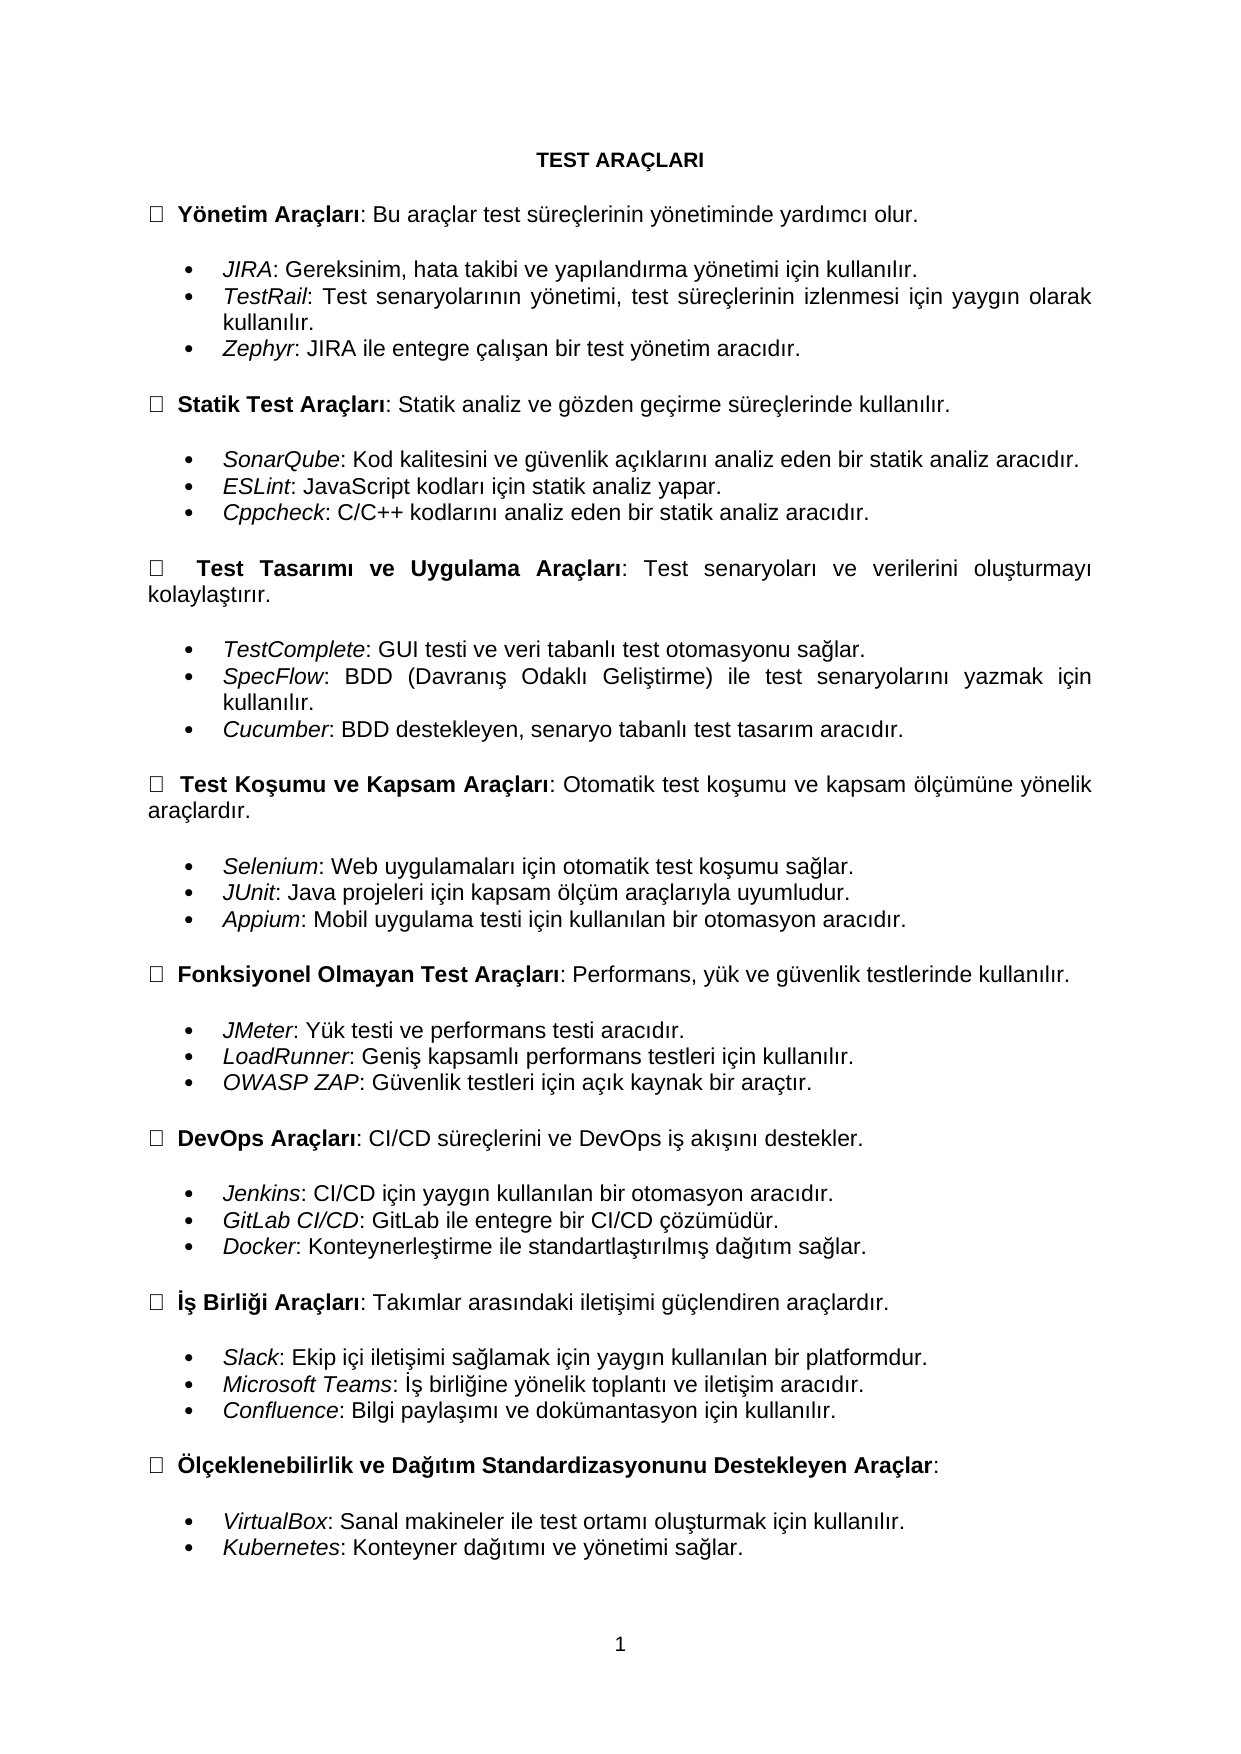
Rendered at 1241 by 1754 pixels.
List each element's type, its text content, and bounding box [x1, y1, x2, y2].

list Microsoft Teams: İş birliğine yönelik toplantı ve iletişim aracıdır. [185, 1371, 1093, 1397]
list Kubernetes: Konteyner dağıtımı ve yönetimi sağlar. [185, 1534, 1093, 1561]
list Cppcheck: C/C++ kodlarını analiz eden bir statik analiz aracıdır. [185, 499, 1093, 525]
text  Yönetim Araçları: Bu araçlar test süreçlerinin yönetiminde yardımcı olur. [148, 201, 1093, 227]
list Confluence: Bilgi paylaşımı ve dokümantasyon için kullanılır. [185, 1397, 1093, 1423]
list TestComplete: GUI testi ve veri tabanlı test otomasyonu sağlar. [185, 636, 1093, 663]
list JUnit: Java projeleri için kapsam ölçüm araçlarıyla uyumludur. [185, 879, 1093, 906]
list GitLab CI/CD: GitLab ile entegre bir CI/CD çözümüdür. [185, 1207, 1093, 1233]
list ESLint: JavaScript kodları için statik analiz yapar. [185, 473, 1093, 499]
text  Test Koşumu ve Kapsam Araçları: Otomatik test koşumu ve kapsam ölçümüne yönelik araçlardır. [148, 771, 1093, 824]
list JMeter: Yük testi ve performans testi aracıdır. [185, 1017, 1093, 1043]
list Docker: Konteynerleştirme ile standartlaştırılmış dağıtım sağlar. [185, 1233, 1093, 1259]
text  İş Birliği Araçları: Takımlar arasındaki iletişimi güçlendiren araçlardır. [148, 1289, 1093, 1315]
list OWASP ZAP: Güvenlik testleri için açık kaynak bir araçtır. [185, 1069, 1093, 1096]
list Slack: Ekip içi iletişimi sağlamak için yaygın kullanılan bir platformdur. [185, 1344, 1093, 1371]
text TEST ARAÇLARI [148, 148, 1093, 172]
list Zephyr: JIRA ile entegre çalışan bir test yönetim aracıdır. [185, 335, 1093, 362]
list SonarQube: Kod kalitesini ve güvenlik açıklarını analiz eden bir statik analiz aracıdır. [185, 446, 1093, 473]
list VirtualBox: Sanal makineler ile test ortamı oluşturmak için kullanılır. [185, 1508, 1093, 1534]
text  Fonksiyonel Olmayan Test Araçları: Performans, yük ve güvenlik testlerinde kullanılır. [148, 961, 1093, 987]
text  DevOps Araçları: CI/CD süreçlerini ve DevOps iş akışını destekler. [148, 1125, 1093, 1151]
list Cucumber: BDD destekleyen, senaryo tabanlı test tasarım aracıdır. [185, 716, 1093, 742]
list Selenium: Web uygulamaları için otomatik test koşumu sağlar. [185, 853, 1093, 879]
list SpecFlow: BDD (Davranış Odaklı Geliştirme) ile test senaryolarını yazmak için kullanılır. [185, 663, 1093, 716]
list LoadRunner: Geniş kapsamlı performans testleri için kullanılır. [185, 1043, 1093, 1069]
text  Test Tasarımı ve Uygulama Araçları: Test senaryoları ve verilerini oluşturmayı kolaylaştırır. [148, 554, 1093, 607]
list Jenkins: CI/CD için yaygın kullanılan bir otomasyon aracıdır. [185, 1180, 1093, 1207]
list TestRail: Test senaryolarının yönetimi, test süreçlerinin izlenmesi için yaygın olarak kullanılır. [185, 283, 1093, 335]
text  Statik Test Araçları: Statik analiz ve gözden geçirme süreçlerinde kullanılır. [148, 391, 1093, 417]
list JIRA: Gereksinim, hata takibi ve yapılandırma yönetimi için kullanılır. [185, 256, 1093, 283]
text  Ölçeklenebilirlik ve Dağıtım Standardizasyonunu Destekleyen Araçlar: [148, 1452, 1093, 1479]
list Appium: Mobil uygulama testi için kullanılan bir otomasyon aracıdır. [185, 906, 1093, 932]
